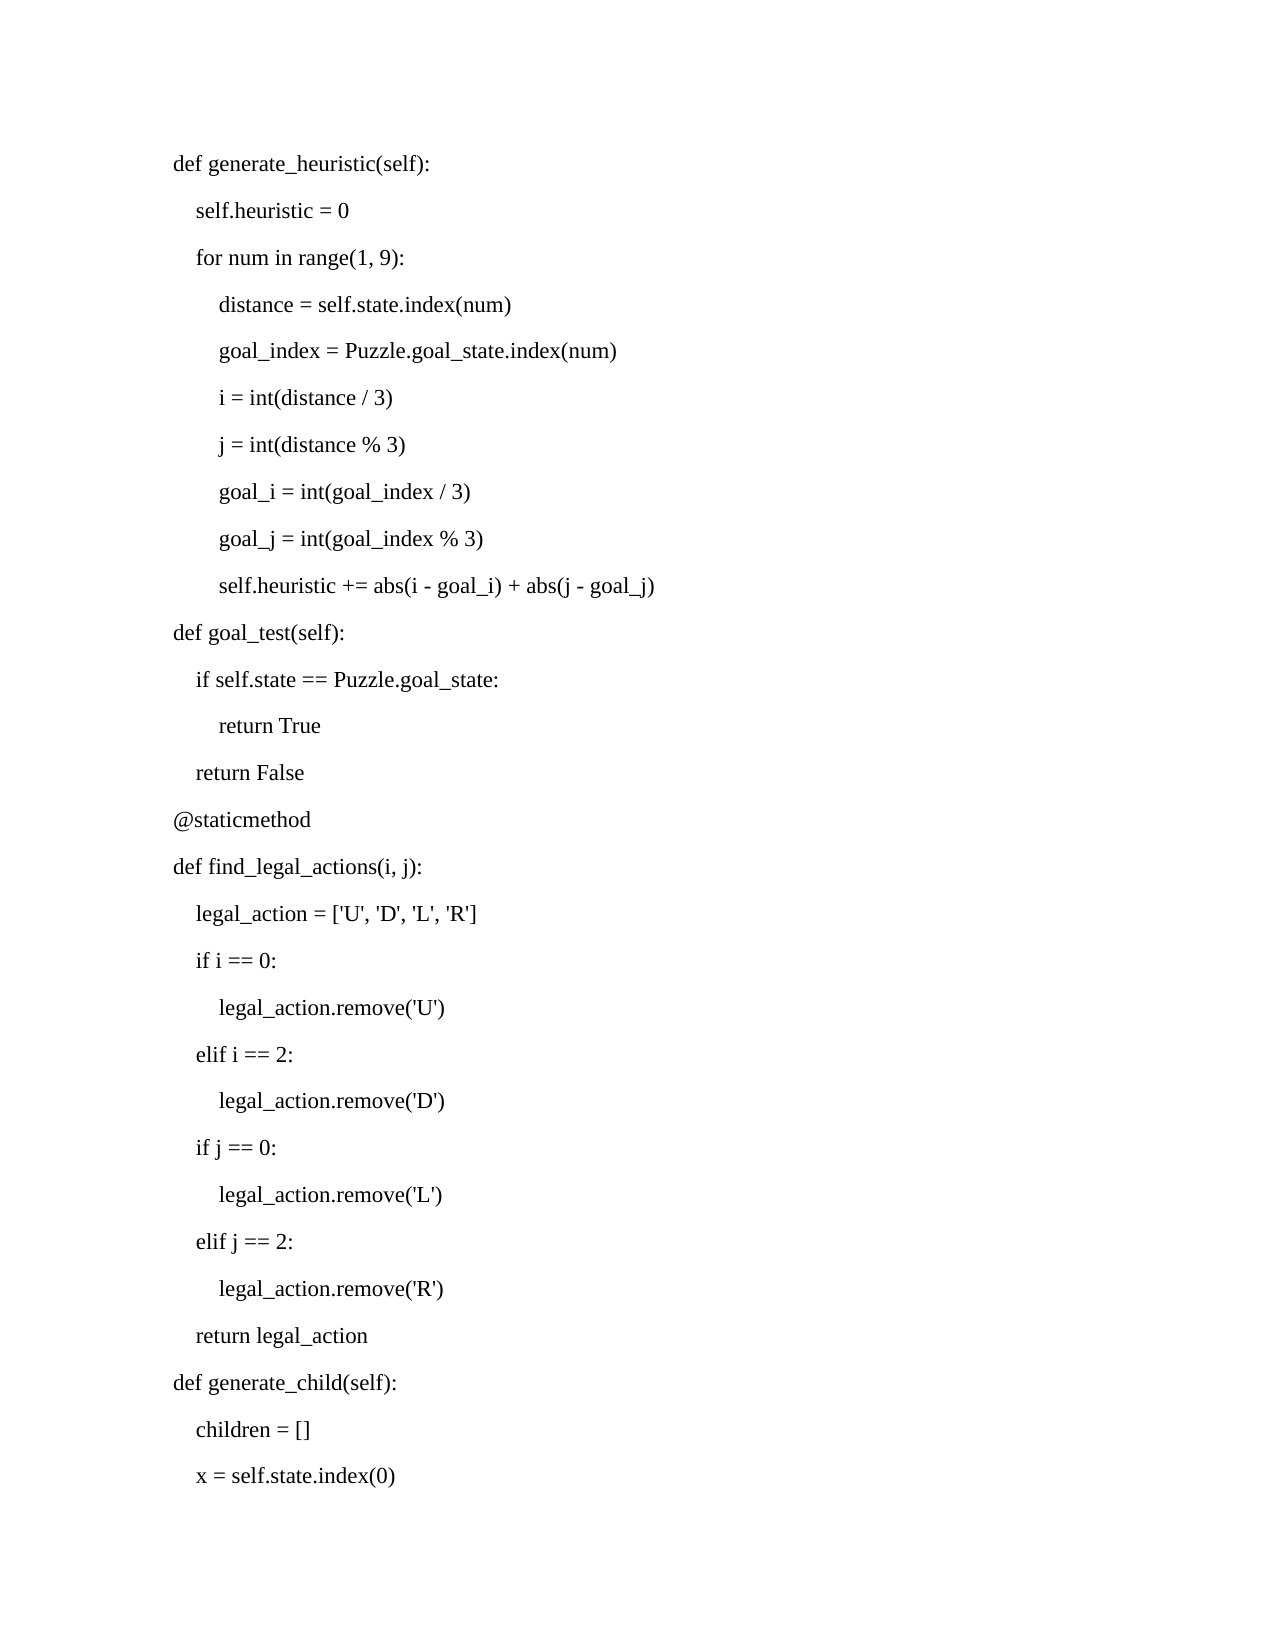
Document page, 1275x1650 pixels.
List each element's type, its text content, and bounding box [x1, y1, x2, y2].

text legal_action = ['U', 'D', 'L', 'R'] [150, 900, 1125, 926]
text def generate_child(self): [150, 1369, 1125, 1395]
text if j == 0: [150, 1134, 1125, 1161]
text def goal_test(self): [150, 619, 1125, 645]
text elif j == 2: [150, 1228, 1125, 1254]
text goal_j = int(goal_index % 3) [150, 525, 1125, 551]
text legal_action.remove('D') [150, 1087, 1125, 1114]
text def find_legal_actions(i, j): [150, 853, 1125, 879]
text return legal_action [150, 1322, 1125, 1348]
text children = [] [150, 1416, 1125, 1442]
text goal_index = Puzzle.goal_state.index(num) [150, 337, 1125, 364]
text legal_action.remove('U') [150, 994, 1125, 1020]
text elif i == 2: [150, 1041, 1125, 1067]
text legal_action.remove('R') [150, 1275, 1125, 1301]
text x = self.state.index(0) [150, 1462, 1125, 1489]
text @staticmethod [150, 806, 1125, 833]
text goal_i = int(goal_index / 3) [150, 478, 1125, 504]
text self.heuristic += abs(i - goal_i) + abs(j - goal_j) [150, 572, 1125, 598]
text if self.state == Puzzle.goal_state: [150, 666, 1125, 692]
text def generate_heuristic(self): [150, 150, 1125, 176]
text self.heuristic = 0 [150, 197, 1125, 223]
text legal_action.remove('L') [150, 1181, 1125, 1208]
text if i == 0: [150, 947, 1125, 973]
text j = int(distance % 3) [150, 431, 1125, 458]
text for num in range(1, 9): [150, 244, 1125, 270]
text return False [150, 759, 1125, 786]
text return True [150, 712, 1125, 739]
text distance = self.state.index(num) [150, 291, 1125, 317]
text i = int(distance / 3) [150, 384, 1125, 411]
